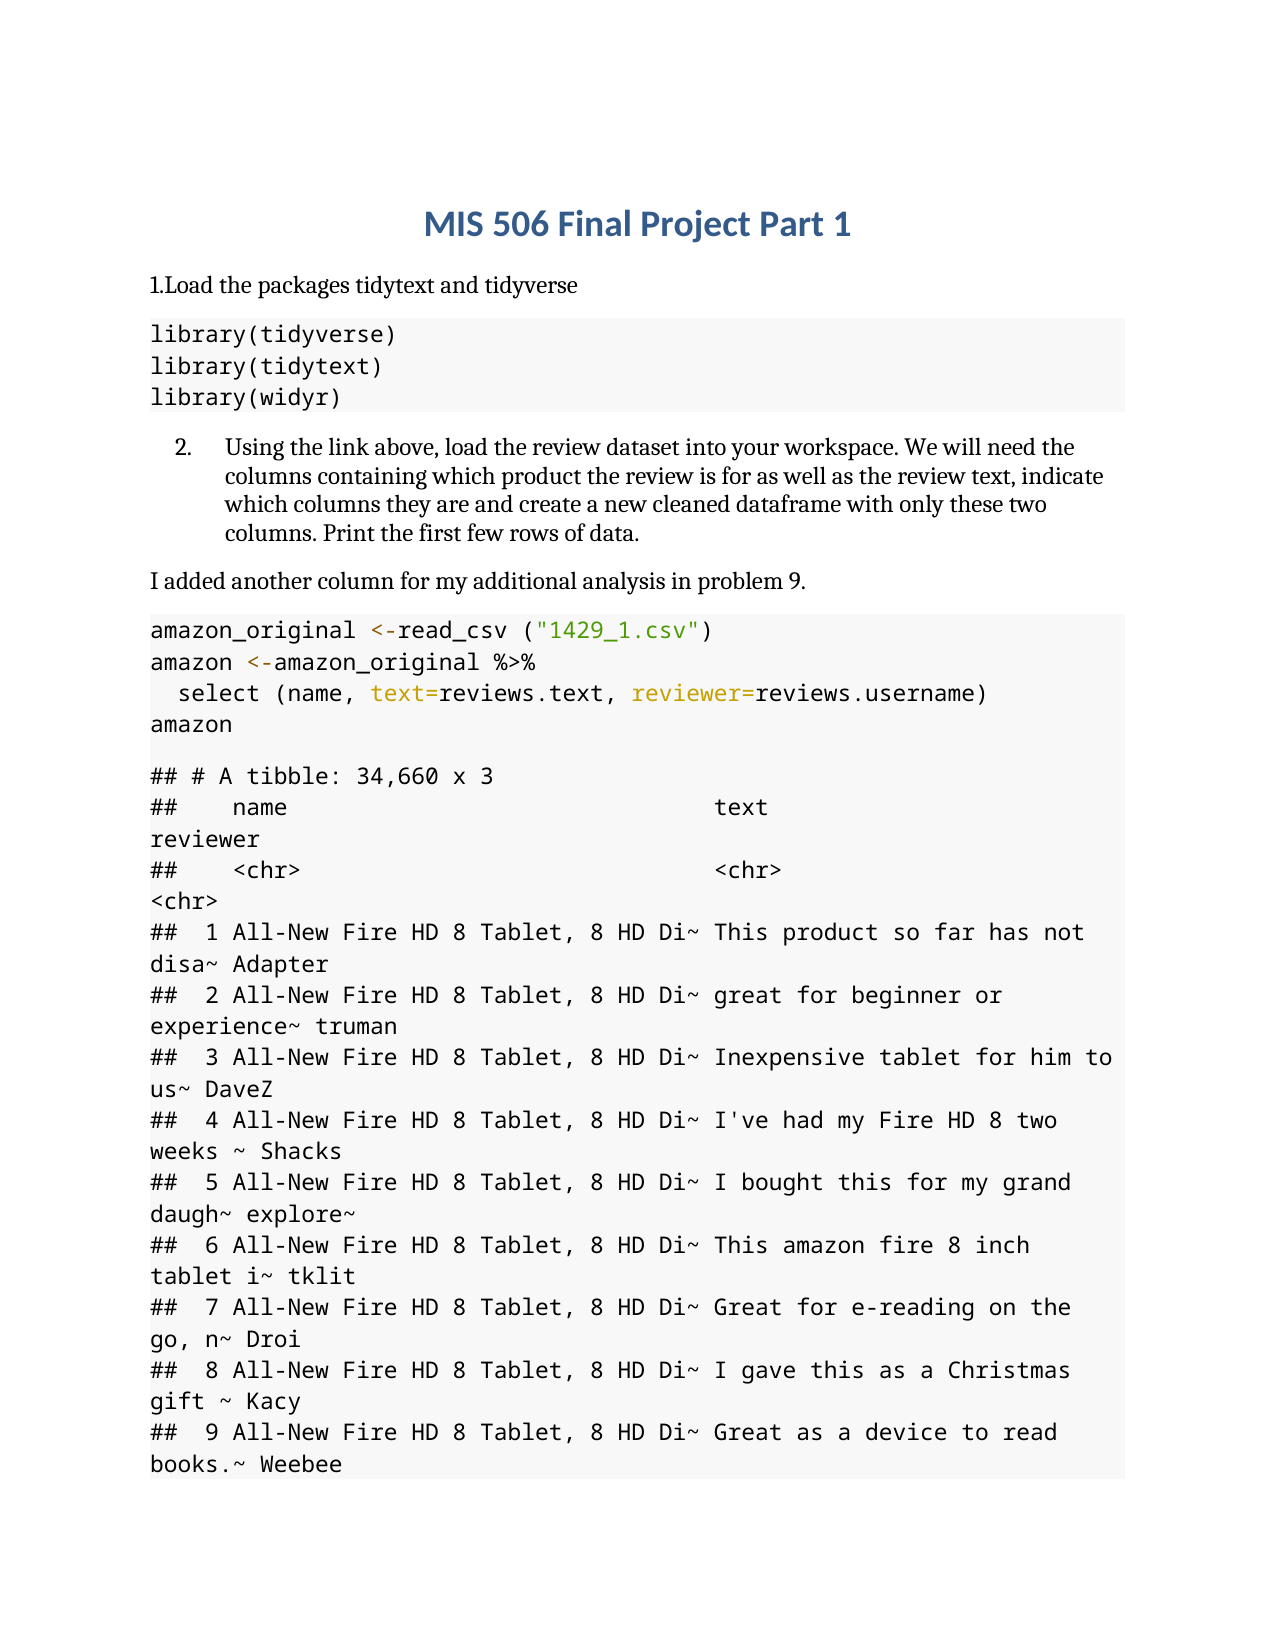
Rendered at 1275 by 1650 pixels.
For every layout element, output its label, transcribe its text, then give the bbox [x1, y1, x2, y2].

text library(tidyverse) library(tidytext) library(widyr) [150, 318, 1125, 412]
text amazon_original <-read_csv ("1429_1.csv") amazon <-amazon_original %>% select (name, text=reviews.text, reviewer=reviews.username) amazon [232, 614, 1125, 739]
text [150, 760, 1125, 1479]
title MIS 506 Final Project Part 1 [150, 200, 1125, 246]
text I added another column for my additional analysis in problem 9. [150, 567, 1125, 595]
text 1.Load the packages tidytext and tidyverse [150, 271, 1125, 299]
list Using the link above, load the review dataset into your workspace. We will need the columns containing which product the review is for as well as the review text, indicate which columns they are and create a new cleaned dataframe with only these two columns. Print the first few rows of data. [175, 433, 1125, 548]
